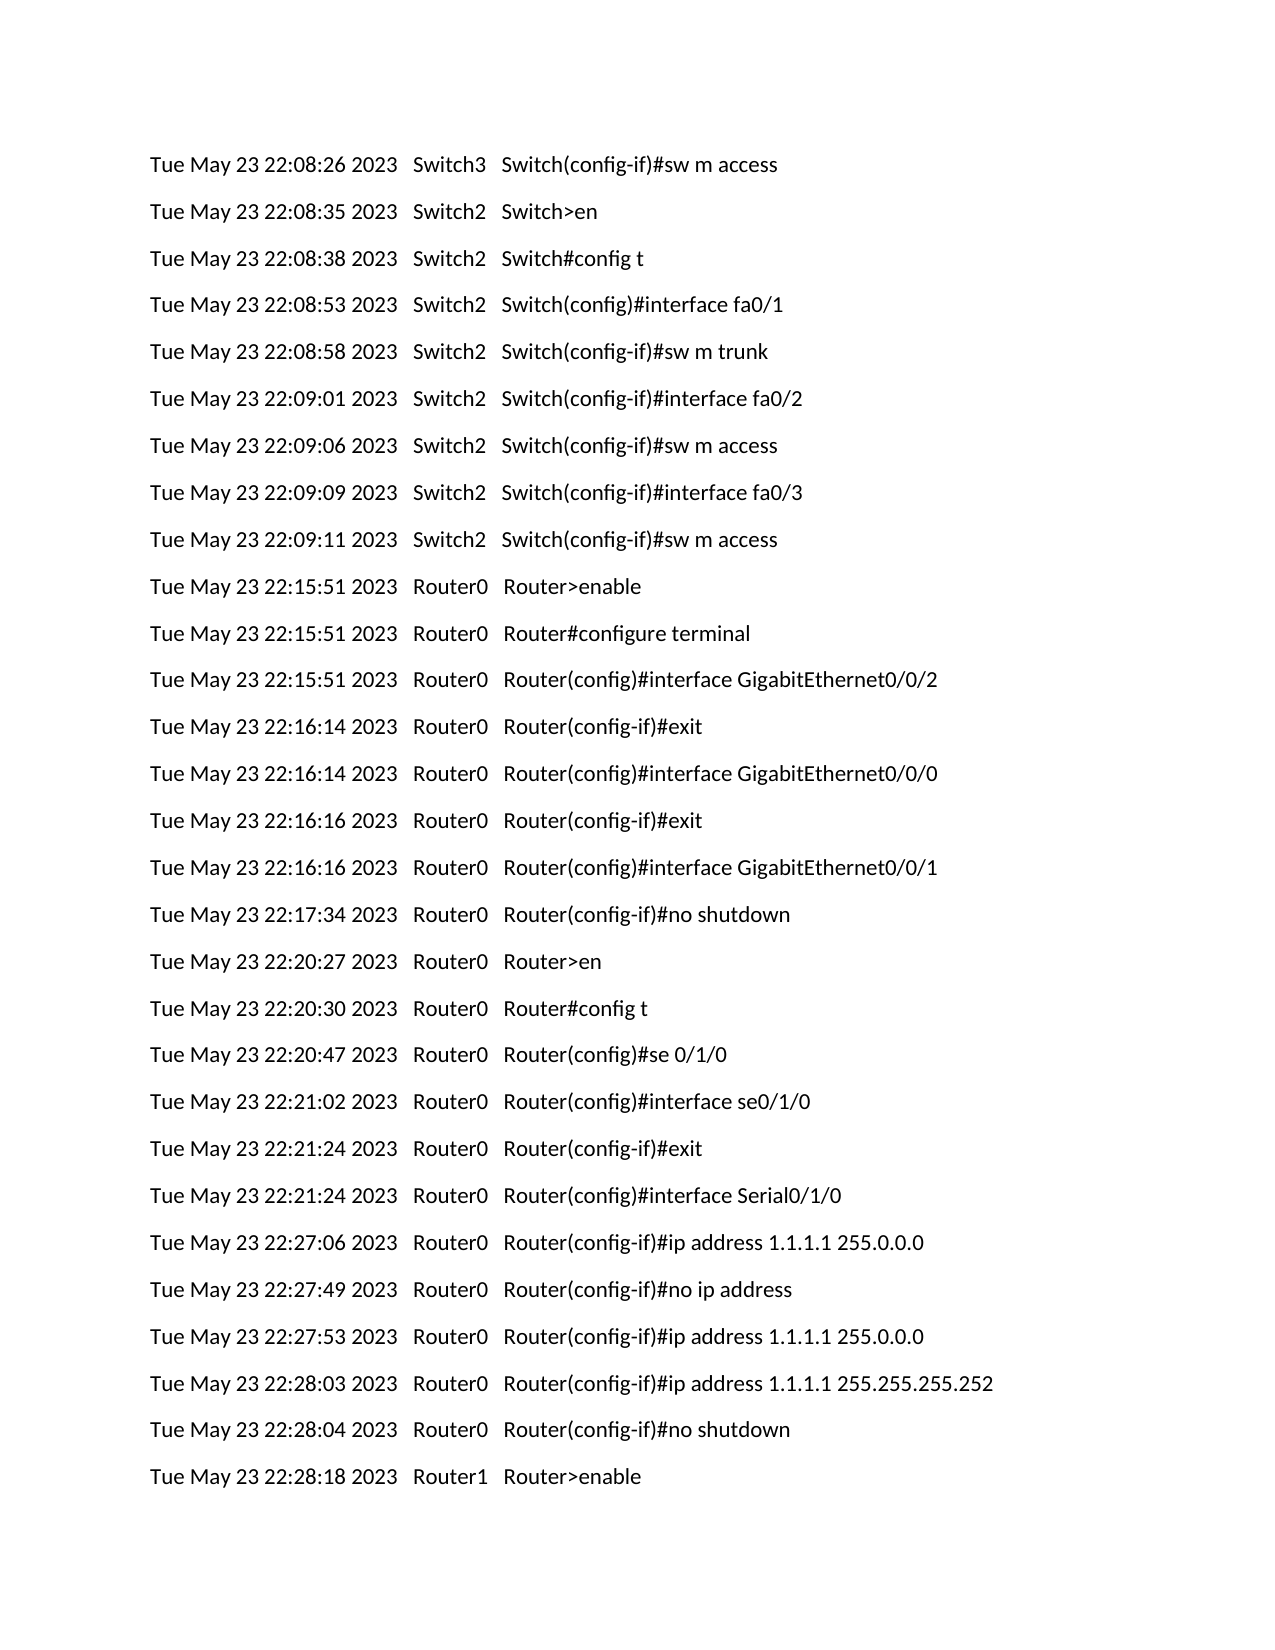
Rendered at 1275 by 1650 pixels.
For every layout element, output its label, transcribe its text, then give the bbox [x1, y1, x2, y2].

text Tue May 23 22:09:11 2023 Switch2 Switch(config-if)#sw m access [150, 525, 1125, 553]
text Tue May 23 22:28:03 2023 Router0 Router(config-if)#ip address 1.1.1.1 255.255.255.252 [150, 1369, 1125, 1397]
text Tue May 23 22:08:26 2023 Switch3 Switch(config-if)#sw m access [150, 150, 1125, 178]
text Tue May 23 22:21:24 2023 Router0 Router(config)#interface Serial0/1/0 [150, 1181, 1125, 1209]
text Tue May 23 22:17:34 2023 Router0 Router(config-if)#no shutdown [150, 900, 1125, 928]
text Tue May 23 22:20:30 2023 Router0 Router#config t [150, 994, 1125, 1022]
text Tue May 23 22:15:51 2023 Router0 Router>enable [150, 572, 1125, 600]
text Tue May 23 22:27:53 2023 Router0 Router(config-if)#ip address 1.1.1.1 255.0.0.0 [150, 1322, 1125, 1350]
text Tue May 23 22:16:16 2023 Router0 Router(config)#interface GigabitEthernet0/0/1 [150, 853, 1125, 881]
text Tue May 23 22:27:49 2023 Router0 Router(config-if)#no ip address [150, 1275, 1125, 1303]
text Tue May 23 22:21:02 2023 Router0 Router(config)#interface se0/1/0 [150, 1087, 1125, 1116]
text Tue May 23 22:21:24 2023 Router0 Router(config-if)#exit [150, 1134, 1125, 1162]
text Tue May 23 22:08:35 2023 Switch2 Switch>en [150, 197, 1125, 225]
text Tue May 23 22:20:27 2023 Router0 Router>en [150, 947, 1125, 975]
text Tue May 23 22:16:14 2023 Router0 Router(config-if)#exit [150, 712, 1125, 741]
text Tue May 23 22:27:06 2023 Router0 Router(config-if)#ip address 1.1.1.1 255.0.0.0 [150, 1228, 1125, 1256]
text Tue May 23 22:09:09 2023 Switch2 Switch(config-if)#interface fa0/3 [150, 478, 1125, 506]
text Tue May 23 22:15:51 2023 Router0 Router#configure terminal [150, 619, 1125, 647]
text Tue May 23 22:09:01 2023 Switch2 Switch(config-if)#interface fa0/2 [150, 384, 1125, 412]
text Tue May 23 22:15:51 2023 Router0 Router(config)#interface GigabitEthernet0/0/2 [150, 666, 1125, 694]
text Tue May 23 22:20:47 2023 Router0 Router(config)#se 0/1/0 [150, 1041, 1125, 1069]
text Tue May 23 22:16:16 2023 Router0 Router(config-if)#exit [150, 806, 1125, 834]
text Tue May 23 22:08:53 2023 Switch2 Switch(config)#interface fa0/1 [150, 291, 1125, 319]
text Tue May 23 22:08:38 2023 Switch2 Switch#config t [150, 244, 1125, 272]
text Tue May 23 22:28:18 2023 Router1 Router>enable [150, 1462, 1125, 1491]
text Tue May 23 22:09:06 2023 Switch2 Switch(config-if)#sw m access [150, 431, 1125, 459]
text Tue May 23 22:16:14 2023 Router0 Router(config)#interface GigabitEthernet0/0/0 [150, 759, 1125, 787]
text Tue May 23 22:28:04 2023 Router0 Router(config-if)#no shutdown [150, 1416, 1125, 1444]
text Tue May 23 22:08:58 2023 Switch2 Switch(config-if)#sw m trunk [150, 337, 1125, 366]
